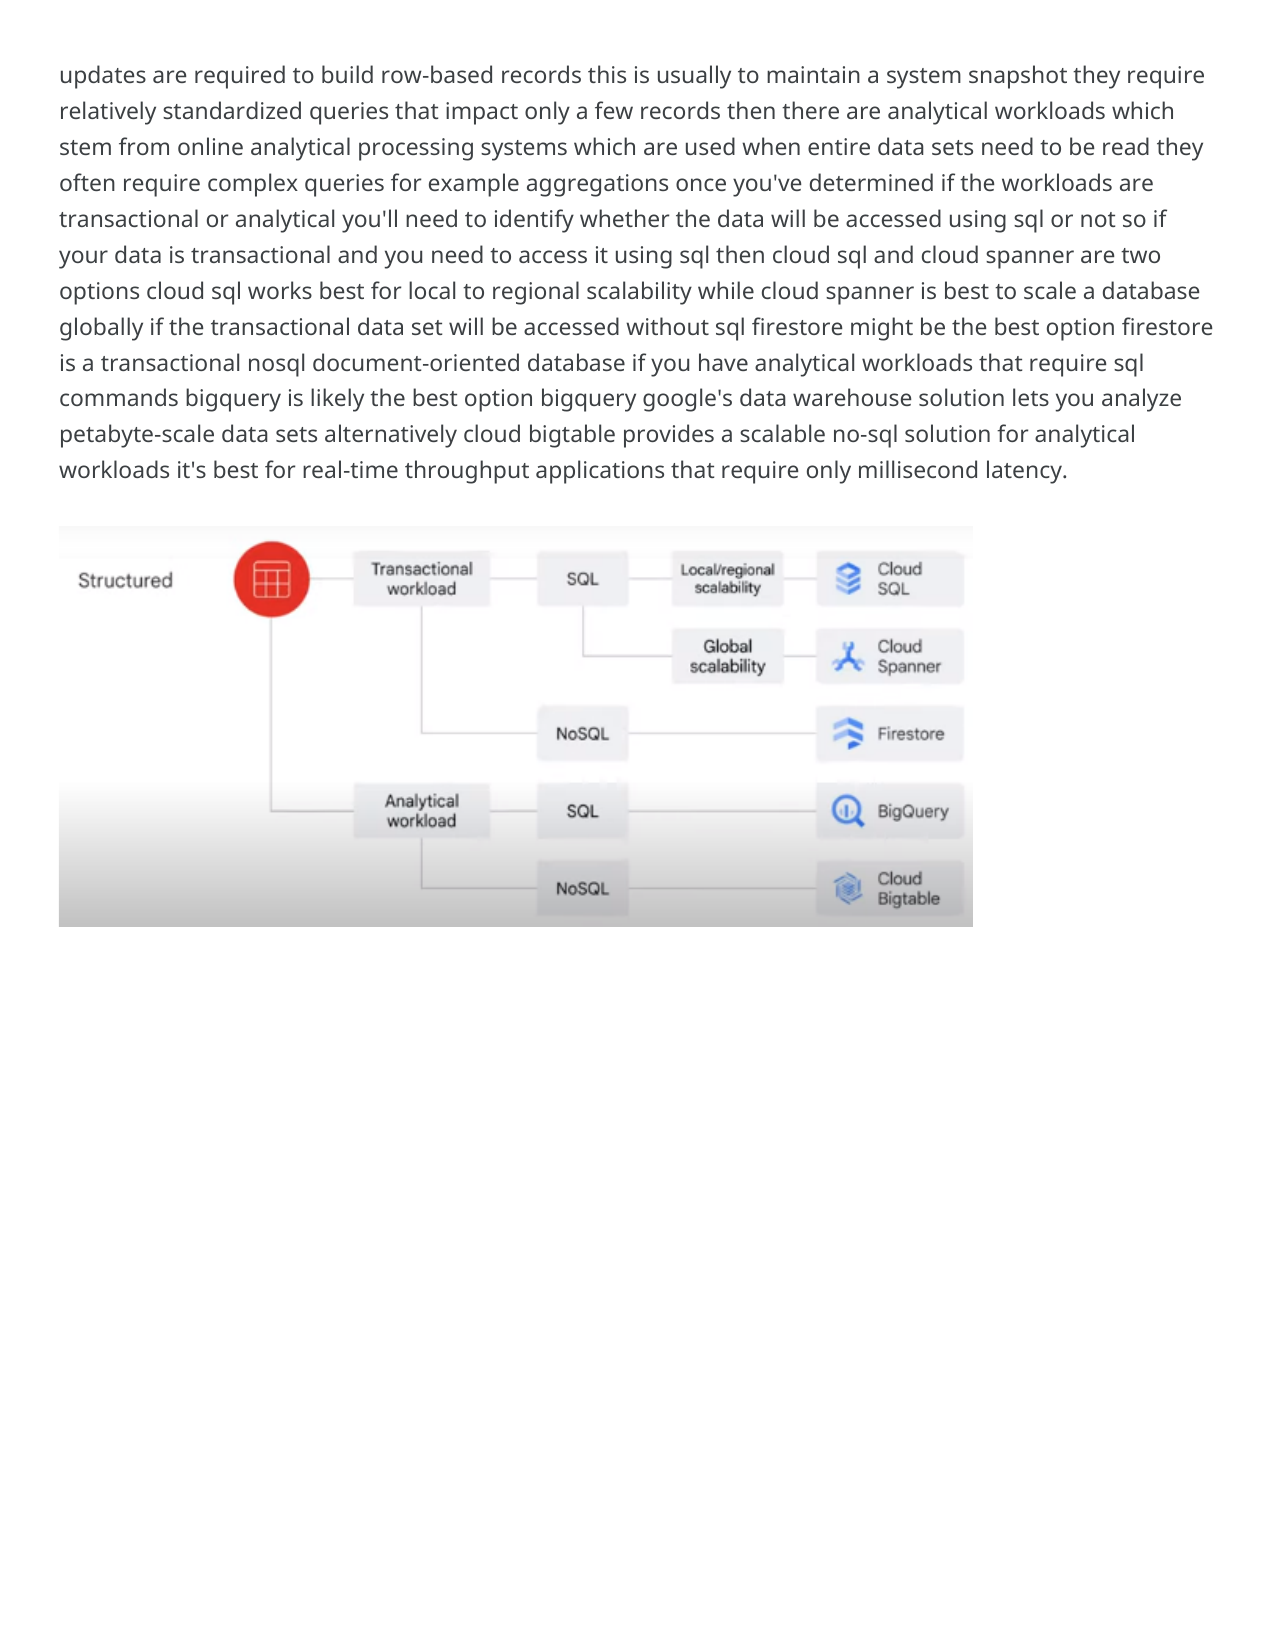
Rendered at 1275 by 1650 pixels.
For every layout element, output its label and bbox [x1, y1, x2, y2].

picture [58, 526, 973, 927]
text [59, 59, 1216, 486]
